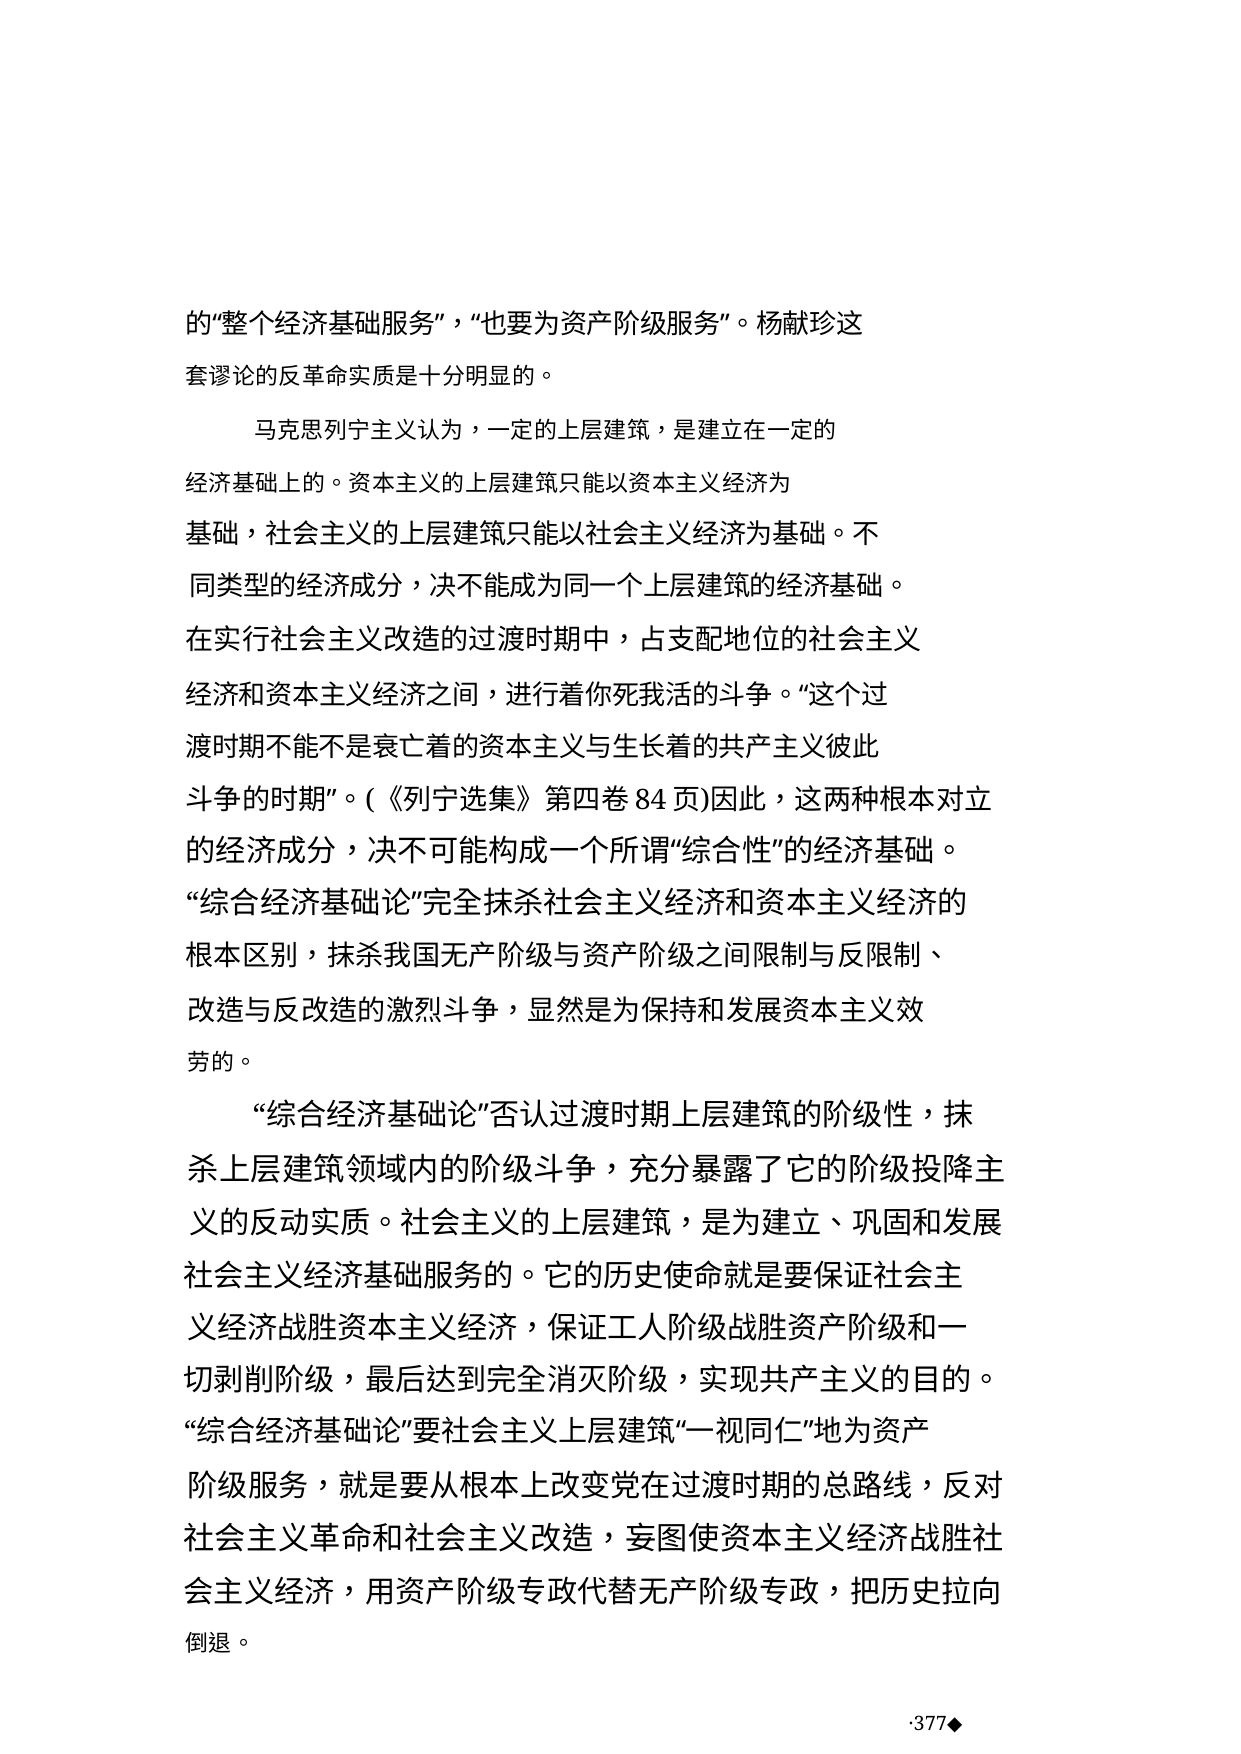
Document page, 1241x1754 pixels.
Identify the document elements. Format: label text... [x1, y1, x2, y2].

text 渡时期不能不是衰亡着的资本主义与生长着的共产主义彼此 [185, 735, 1128, 762]
text 倒退。 [185, 1633, 290, 1656]
text “综合经济基础论”要社会主义上层建筑“一视同仁”地为资产 [183, 1418, 1134, 1447]
text 在实行社会主义改造的过渡时期中，占支配地位的社会主义 [185, 627, 1128, 655]
text 杀上层建筑领域内的阶级斗争，充分暴露了它的阶级投降主 [187, 1156, 1134, 1187]
text 改造与反改造的激烈斗争，显然是为保持和发展资本主义效 [187, 997, 1035, 1026]
text 经济基础上的。资本主义的上层建筑只能以资本主义经济为 [185, 472, 883, 496]
text 义经济战胜资本主义经济，保证工人阶级战胜资产阶级和一 [187, 1314, 1134, 1344]
text 套谬论的反革命实质是十分明显的。 [185, 366, 1046, 389]
text 阶级服务，就是要从根本上改变党在过渡时期的总路线，反对 [187, 1472, 1134, 1503]
text 社会主义经济基础服务的。它的历史使命就是要保证社会主 [183, 1262, 1134, 1292]
text 马克思列宁主义认为，一定的上层建筑，是建立在一定的 [254, 420, 925, 444]
text 会主义经济，用资产阶级专政代替无产阶级专政，把历史拉向 [183, 1579, 1126, 1609]
text 经济和资本主义经济之间，进行着你死我活的斗争。“这个过 [185, 683, 1128, 709]
text 根本区别，抹杀我国无产阶级与资产阶级之间限制与反限制、 [185, 943, 1128, 972]
text 义的反动实质。社会主义的上层建筑，是为建立、巩固和发展 [189, 1210, 1134, 1240]
text 的“整个经济基础服务”，“也要为资产阶级服务”。杨献珍这 [185, 312, 1046, 339]
text 切剥削阶级，最后达到完全消灭阶级，实现共产主义的目的。 [183, 1366, 1134, 1396]
text 劳的。 [187, 1052, 292, 1075]
text 同类型的经济成分，决不能成为同一个上层建筑的经济基础。 [189, 574, 1128, 601]
text “综合经济基础论”完全抹杀社会主义经济和资本主义经济的 [185, 889, 1128, 919]
text 斗争的时期”。(《列宁选集》第四卷84页)因此，这两种根本对立 [185, 787, 1128, 815]
text “综合经济基础论”否认过渡时期上层建筑的阶级性，抹 [252, 1102, 1134, 1132]
text 社会主义革命和社会主义改造，妄图使资本主义经济战胜社 [183, 1524, 1134, 1556]
text ·377◆ [908, 1714, 1008, 1734]
text 的经济成分，决不可能构成一个所谓“综合性”的经济基础。 [185, 837, 1128, 867]
text 基础，社会主义的上层建筑只能以社会主义经济为基础。不 [185, 522, 1128, 549]
